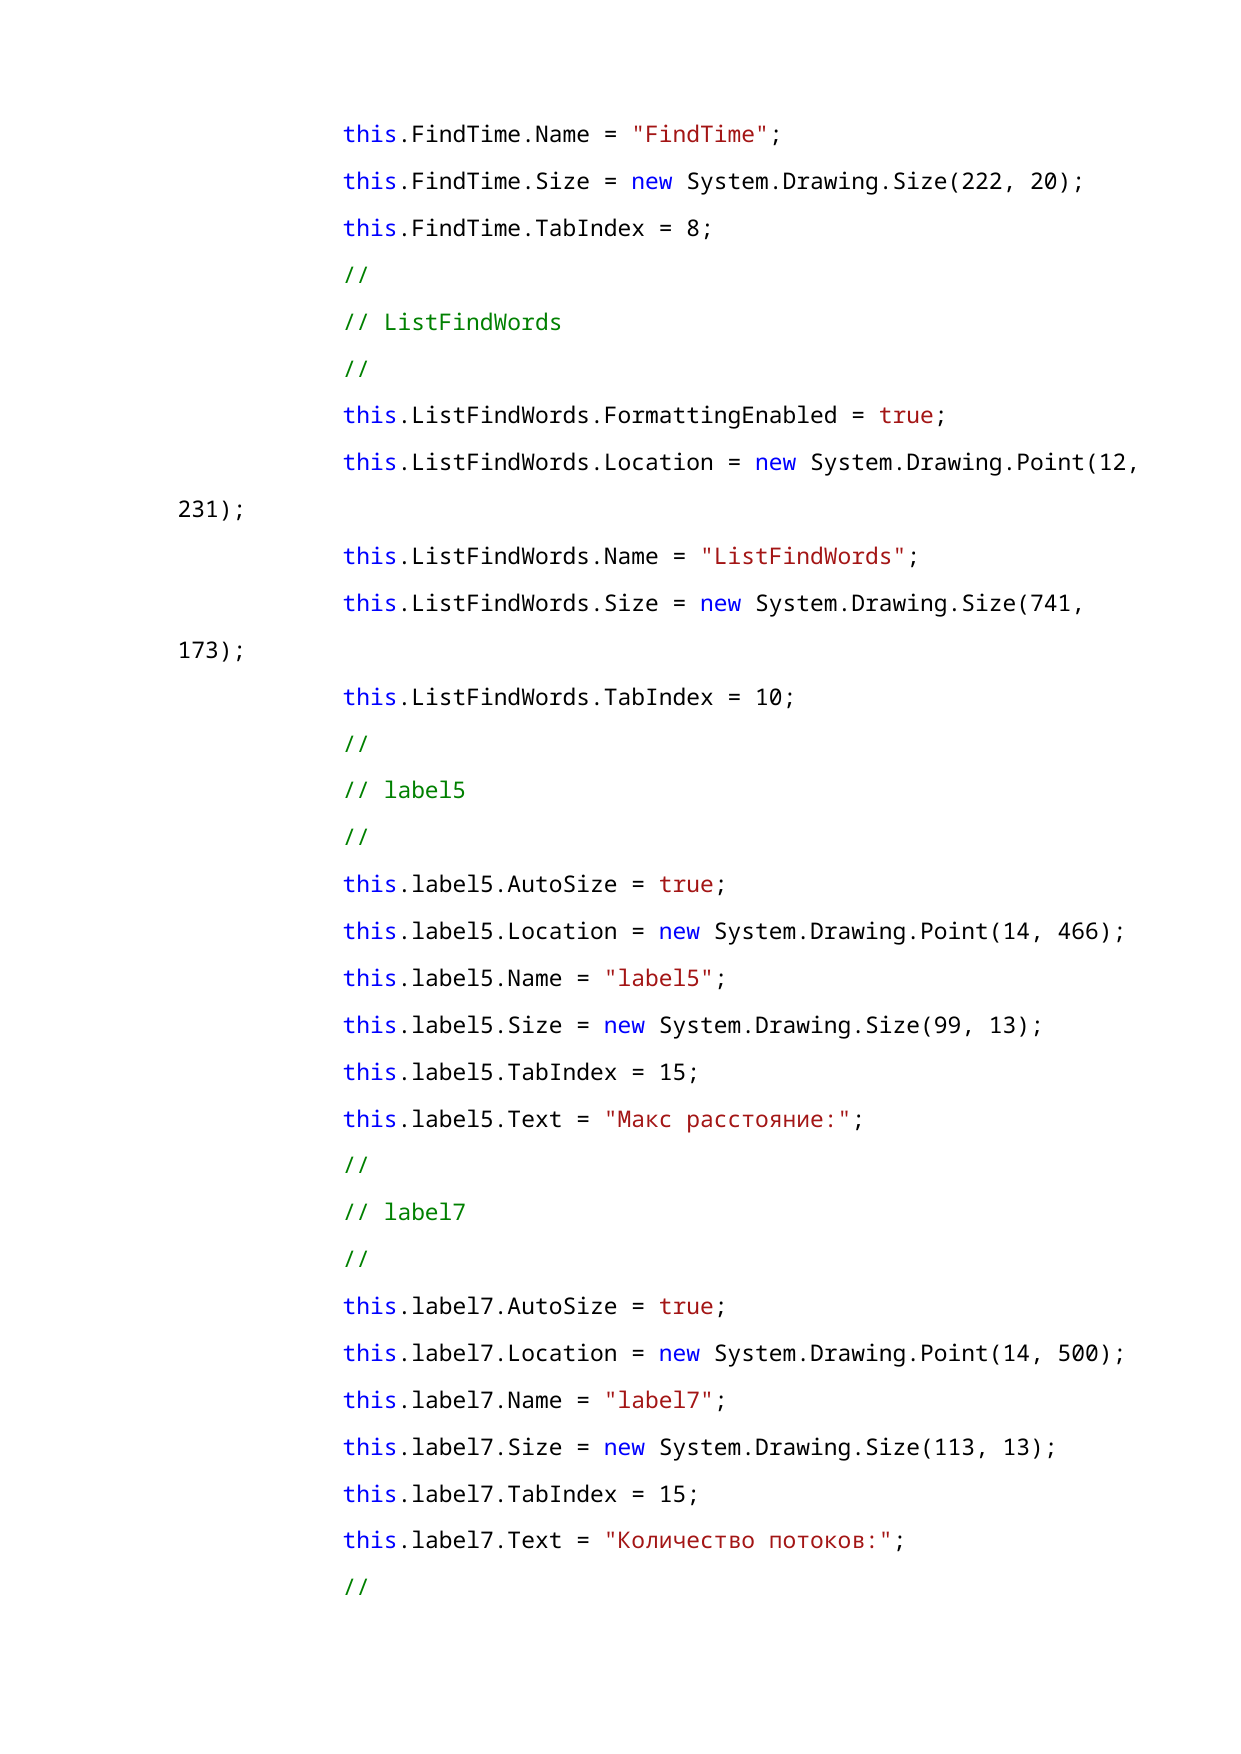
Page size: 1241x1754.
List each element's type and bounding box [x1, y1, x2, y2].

text [177, 118, 1152, 1602]
